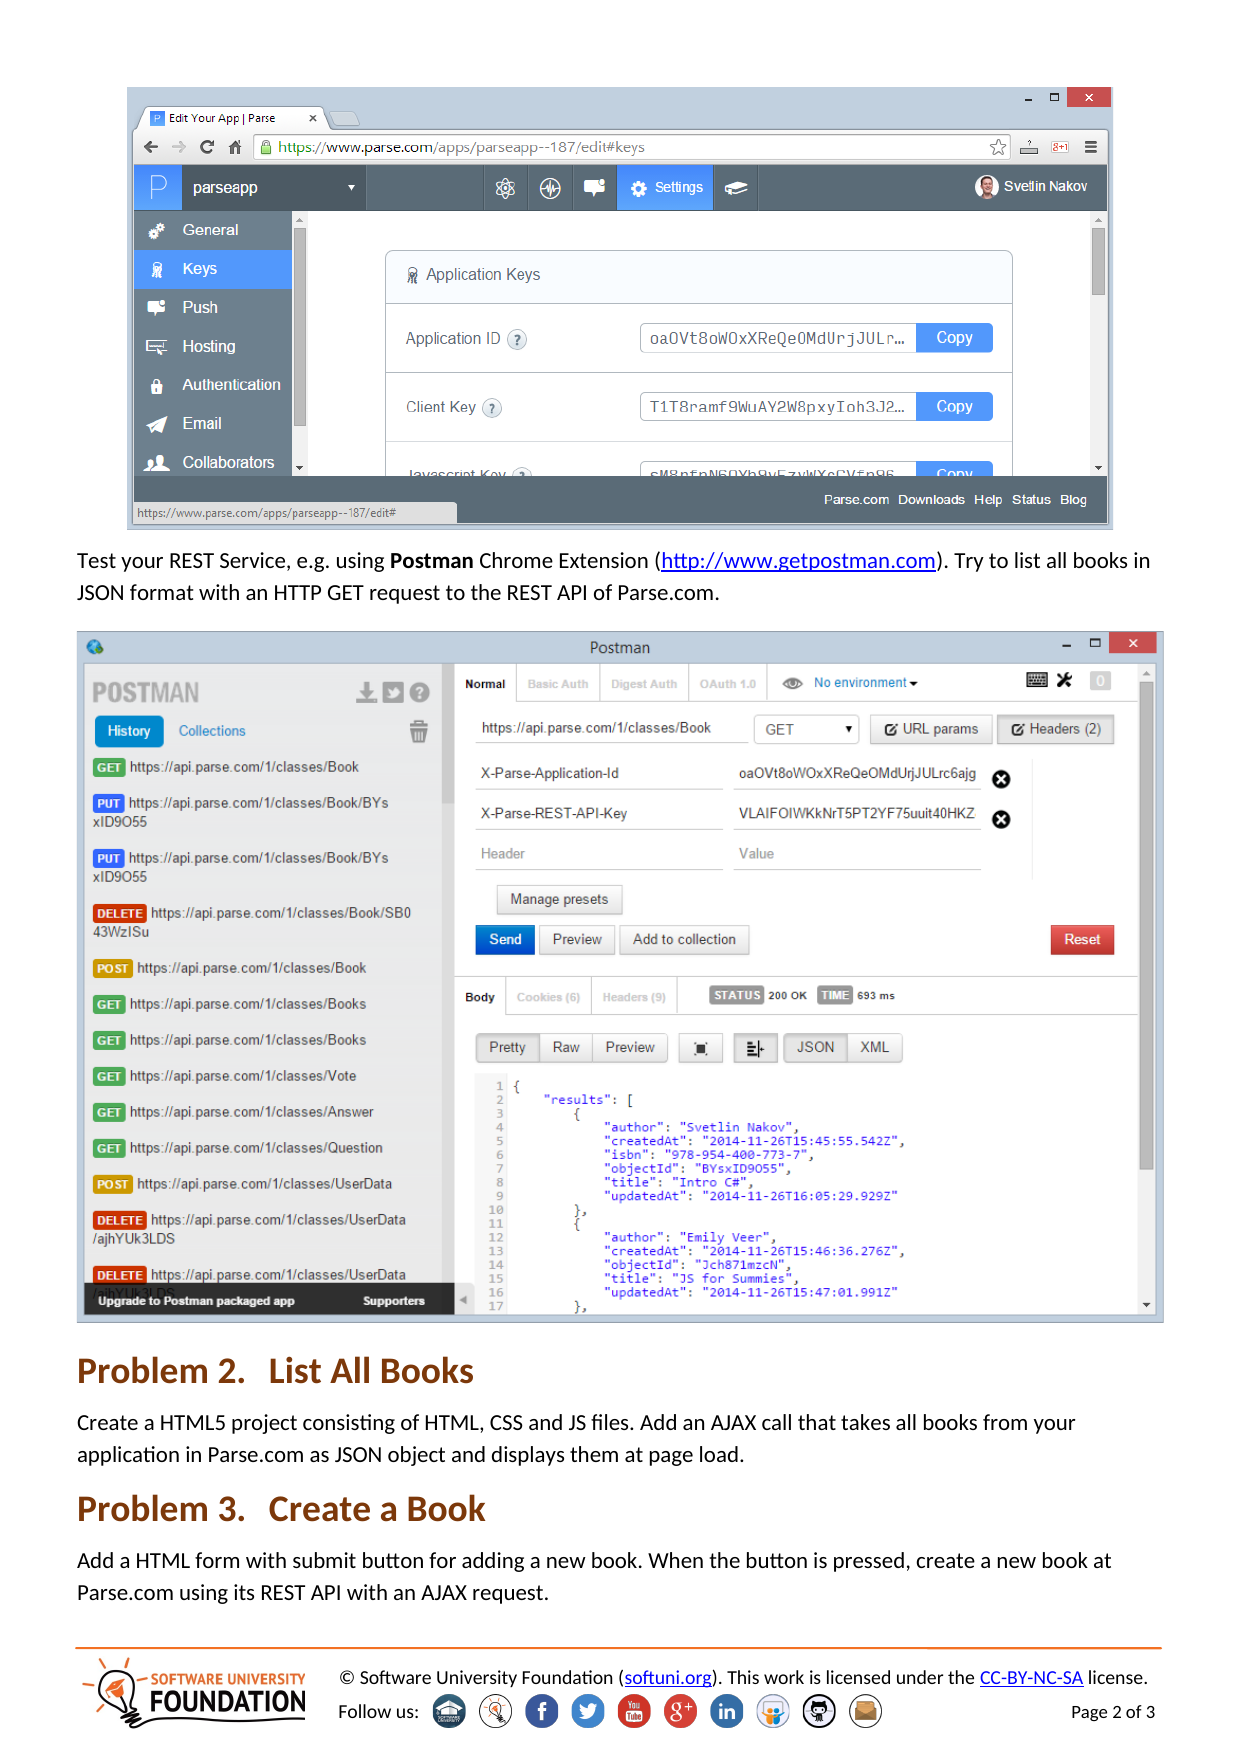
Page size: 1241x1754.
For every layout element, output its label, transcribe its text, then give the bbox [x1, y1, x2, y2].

picture [432, 1694, 466, 1728]
picture [479, 1694, 512, 1728]
picture [710, 1694, 744, 1728]
text Test your REST Service, e.g. using Postman Chrome Extension (http://www.getpostman.com). Try to list all books in JSON format with an HTTP GET request to the REST API of Parse.com. [77, 546, 1163, 606]
picture [76, 631, 1164, 1323]
picture [849, 1694, 882, 1728]
picture [127, 87, 1114, 530]
text Create a HTML5 project consisting of HTML, CSS and JS files. Add an AJAX call that takes all books from your application in Parse.com as JSON object and displays them at page load. [77, 1408, 1163, 1468]
subtitle Create a Book [77, 1485, 1163, 1531]
text Add a HTML form with submit button for adding a new book. When the button is pressed, create a new book at Parse.com using its REST API with an AJAX request. [77, 1546, 1163, 1606]
picture [571, 1694, 605, 1728]
picture [525, 1694, 559, 1728]
picture [802, 1694, 836, 1728]
picture [617, 1694, 651, 1728]
subtitle List All Books [77, 1347, 1163, 1393]
picture [81, 1656, 305, 1729]
picture [664, 1694, 697, 1728]
picture [756, 1694, 790, 1728]
